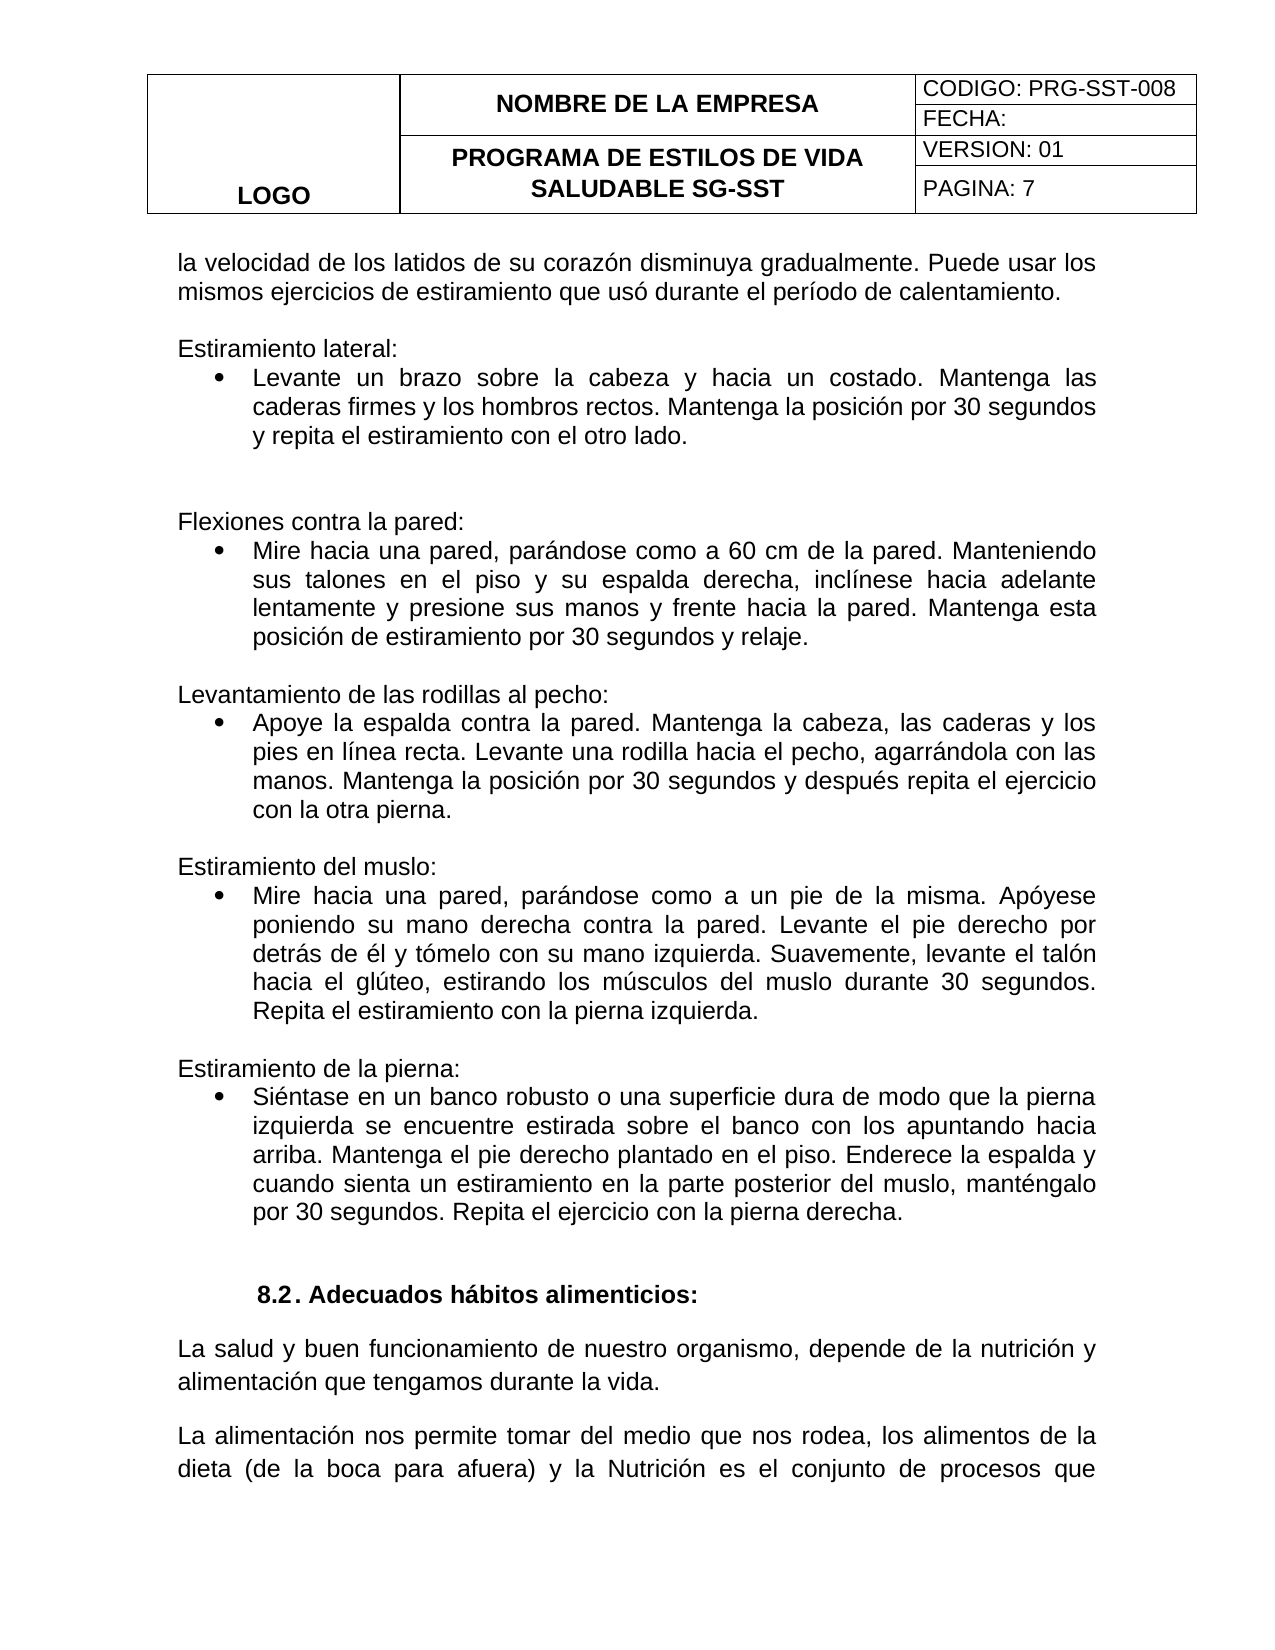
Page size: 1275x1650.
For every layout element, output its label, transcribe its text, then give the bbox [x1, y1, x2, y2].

list Mire hacia una pared, parándose como a 60 cm de la pared. Manteniendo sus talones en el piso y su espalda derecha, inclínese hacia adelante lentamente y presione sus manos y frente hacia la pared. Mantenga esta posición de estiramiento por 30 segundos y relaje. [215, 536, 1098, 651]
list . Adecuados hábitos alimenticios: [257, 1280, 1098, 1309]
text Estiramiento lateral: [177, 334, 1098, 363]
text Flexiones contra la pared: [177, 507, 1098, 536]
list Siéntase en un banco robusto o una superficie dura de modo que la pierna izquierda se encuentre estirada sobre el banco con los apuntando hacia arriba. Mantenga el pie derecho plantado en el piso. Enderece la espalda y cuando sienta un estiramiento en la parte posterior del muslo, manténgalo por 30 segundos. Repita el ejercicio con la pierna derecha. [215, 1082, 1098, 1226]
list Apoye la espalda contra la pared. Mantenga la cabeza, las caderas y los pies en línea recta. Levante una rodilla hacia el pecho, agarrándola con las manos. Mantenga la posición por 30 segundos y después repita el ejercicio con la otra pierna. [215, 708, 1098, 823]
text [177, 1421, 1098, 1482]
list Levante un brazo sobre la cabeza y hacia un costado. Mantenga las caderas firmes y los hombros rectos. Mantenga la posición por 30 segundos y repita el estiramiento con el otro lado. [215, 363, 1098, 449]
text Levantamiento de las rodillas al pecho: [177, 679, 1098, 708]
text Estiramiento del muslo: [177, 852, 1098, 881]
list Mire hacia una pared, parándose como a un pie de la misma. Apóyese poniendo su mano derecha contra la pared. Levante el pie derecho por detrás de él y tómelo con su mano izquierda. Suavemente, levante el talón hacia el glúteo, estirando los músculos del muslo durante 30 segundos. Repita el estiramiento con la pierna izquierda. [215, 881, 1098, 1025]
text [177, 248, 1098, 306]
text La salud y buen funcionamiento de nuestro organismo, depende de la nutrición y alimentación que tengamos durante la vida. [177, 1334, 1098, 1396]
text Estiramiento de la pierna: [177, 1053, 1098, 1082]
